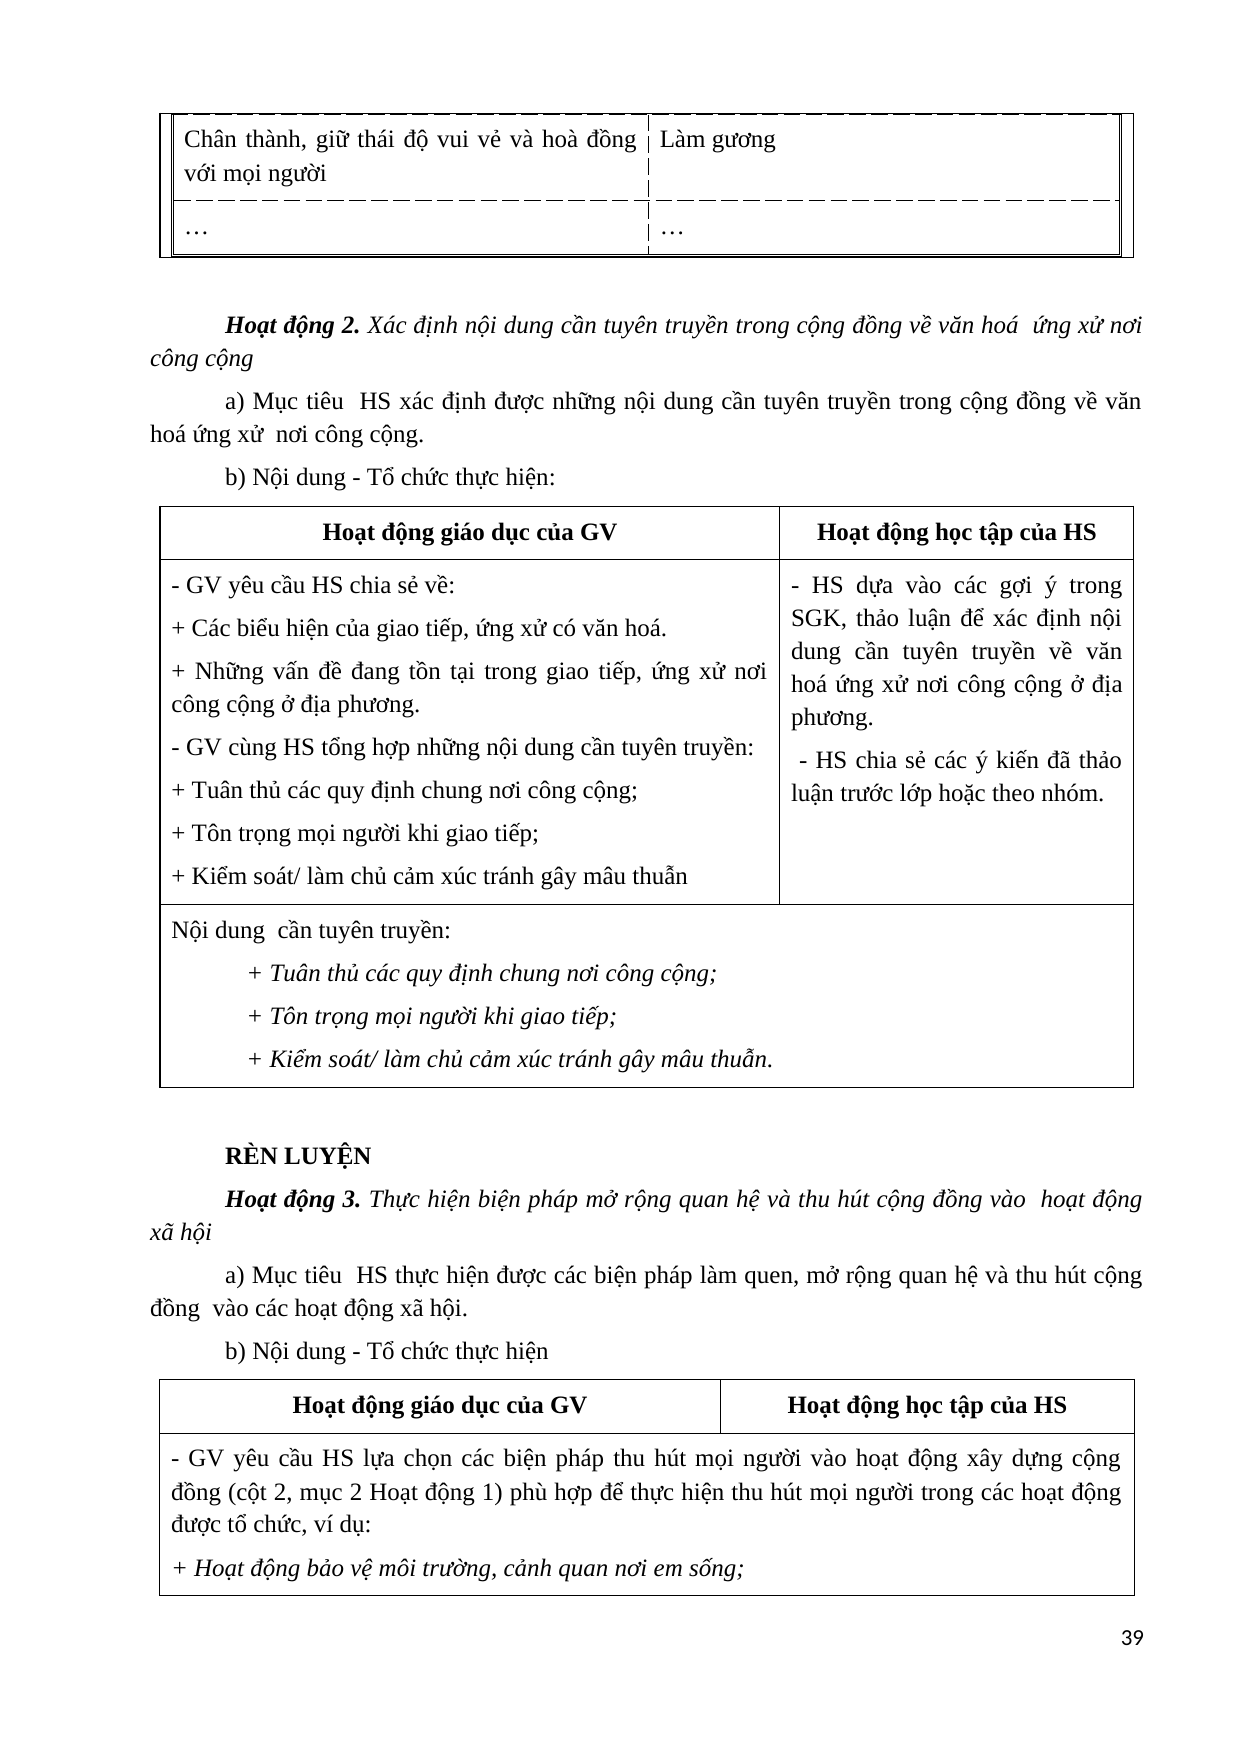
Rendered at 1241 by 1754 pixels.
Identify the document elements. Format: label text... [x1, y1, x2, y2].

table_cell Nội dung cần tuyên truyền: + Tuân thủ các quy định chung nơi công cộng; + Tôn trọng mọi người khi giao tiếp; + Kiểm soát/ làm chủ cảm xúc tránh gây mâu thuẫn. [161, 905, 1133, 1087]
table_cell [174, 114, 1119, 254]
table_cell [160, 1434, 1134, 1595]
table_cell [161, 114, 171, 257]
text b) Nội dung - Tổ chức thực hiện [150, 1336, 1144, 1364]
text a) Mục tiêu HS xác định được những nội dung cần tuyên truyền trong cộng đồng về văn hoá ứng xử nơi công cộng. [150, 386, 1144, 448]
text Hoạt động 3. Thực hiện biện pháp mở rộng quan hệ và thu hút cộng đồng vào hoạt động xã hội [150, 1184, 1144, 1246]
text b) Nội dung - Tổ chức thực hiện: [150, 462, 1144, 491]
text RÈN LUYỆN [150, 1141, 1144, 1169]
table_cell - HS dựa vào các gợi ý trong SGK, thảo luận để xác định nội dung cần tuyên truyền về văn hoá ứng xử nơi công cộng ở địa phương. - HS chia sẻ các ý kiến đã thảo luận trước lớp hoặc theo nhóm. [780, 560, 1133, 904]
table_cell - GV yêu cầu HS chia sẻ về: + Các biểu hiện của giao tiếp, ứng xử có văn hoá. + Những vấn đề đang tồn tại trong giao tiếp, ứng xử nơi công cộng ở địa phương. - GV cùng HS tổng hợp những nội dung cần tuyên truyền: + Tuân thủ các quy định chung nơi công cộng; + Tôn trọng mọi người khi giao tiếp; + Kiểm soát/ làm chủ cảm xúc tránh gây mâu thuẫn [161, 560, 779, 904]
table_header Hoạt động học tập của HS [721, 1380, 1134, 1432]
text a) Mục tiêu HS thực hiện được các biện pháp làm quen, mở rộng quan hệ và thu hút cộng đồng vào các hoạt động xã hội. [150, 1260, 1144, 1322]
table_cell [1122, 114, 1133, 257]
table_header Hoạt động giáo dục của GV [161, 507, 779, 559]
text Hoạt động 2. Xác định nội dung cần tuyên truyền trong cộng đồng về văn hoá ứng xử nơi công cộng [150, 310, 1144, 372]
table_header Hoạt động giáo dục của GV [160, 1380, 720, 1432]
table_header Hoạt động học tập của HS [780, 507, 1133, 559]
